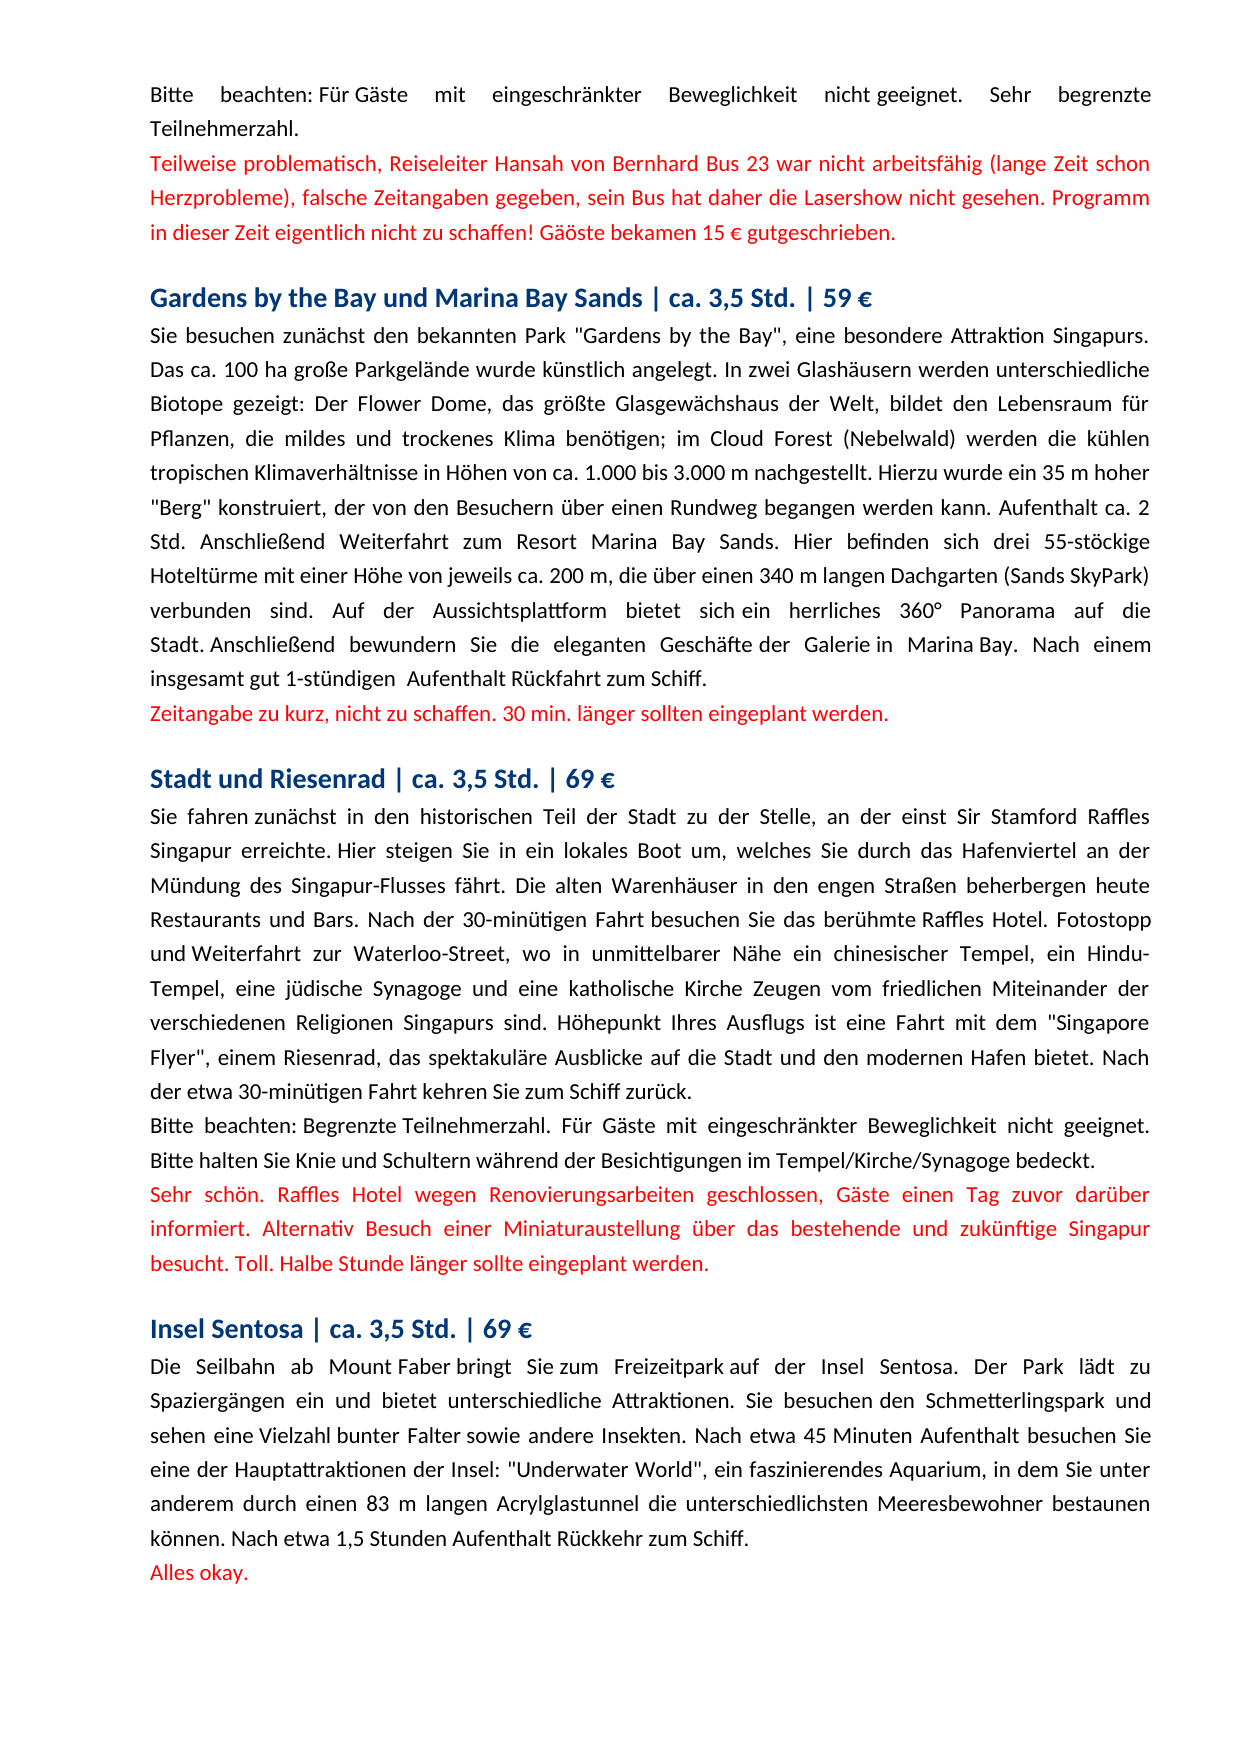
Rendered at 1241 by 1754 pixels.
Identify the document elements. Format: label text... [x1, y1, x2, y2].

text Gardens by the Bay und Marina Bay Sands | ca. 3,5 Std. | 59 € [150, 280, 1152, 314]
text Teilweise problematisch, Reiseleiter Hansah von Bernhard Bus 23 war nicht arbeitsfähig (lange Zeit schon Herzprobleme), falsche Zeitangaben gegeben, sein Bus hat daher die Lasershow nicht gesehen. Programm in dieser Zeit eigentlich nicht zu schaffen! Gäöste bekamen 15 € gutgeschrieben. [150, 143, 1152, 246]
text Sie fahren zunächst in den historischen Teil der Stadt zu der Stelle, an der einst Sir Stamford Raffles Singapur erreichte. Hier steigen Sie in ein lokales Boot um, welches Sie durch das Hafenviertel an der Mündung des Singapur-Flusses fährt. Die alten Warenhäuser in den engen Straßen beherbergen heute Restaurants und Bars. Nach der 30-minütigen Fahrt besuchen Sie das berühmte Raffles Hotel. Fotostopp und Weiterfahrt zur Waterloo-Street, wo in unmittelbarer Nähe ein chinesischer Tempel, ein Hindu-Tempel, eine jüdische Synagoge und eine katholische Kirche Zeugen vom friedlichen Miteinander der verschiedenen Religionen Singapurs sind. Höhepunkt Ihres Ausflugs ist eine Fahrt mit dem "Singapore Flyer", einem Riesenrad, das spektakuläre Ausblicke auf die Stadt und den modernen Hafen bietet. Nach der etwa 30-minütigen Fahrt kehren Sie zum Schiff zurück. [150, 796, 1152, 1105]
text Sehr schön. Raffles Hotel wegen Renovierungsarbeiten geschlossen, Gäste einen Tag zuvor darüber informiert. Alternativ Besuch einer Miniaturaustellung über das bestehende und zukünftige Singapur besucht. Toll. Halbe Stunde länger sollte eingeplant werden. [150, 1174, 1152, 1277]
text Bitte beachten: Für Gäste mit eingeschränkter Beweglichkeit nicht geeignet. Sehr begrenzte Teilnehmerzahl. [150, 74, 1152, 143]
text Zeitangabe zu kurz, nicht zu schaffen. 30 min. länger sollten eingeplant werden. [150, 693, 1152, 727]
text Die Seilbahn ab Mount Faber bringt Sie zum Freizeitpark auf der Insel Sentosa. Der Park lädt zu Spaziergängen ein und bietet unterschiedliche Attraktionen. Sie besuchen den Schmetterlingspark und sehen eine Vielzahl bunter Falter sowie andere Insekten. Nach etwa 45 Minuten Aufenthalt besuchen Sie eine der Hauptattraktionen der Insel: "Underwater World", ein faszinierendes Aquarium, in dem Sie unter anderem durch einen 83 m langen Acrylglastunnel die unterschiedlichsten Meeresbewohner bestaunen können. Nach etwa 1,5 Stunden Aufenthalt Rückkehr zum Schiff. [150, 1346, 1152, 1552]
text Insel Sentosa | ca. 3,5 Std. | 69 € [150, 1311, 1152, 1346]
text Sie besuchen zunächst den bekannten Park "Gardens by the Bay", eine besondere Attraktion Singapurs. Das ca. 100 ha große Parkgelände wurde künstlich angelegt. In zwei Glashäusern werden unterschiedliche Biotope gezeigt: Der Flower Dome, das größte Glasgewächshaus der Welt, bildet den Lebensraum für Pflanzen, die mildes und trockenes Klima benötigen; im Cloud Forest (Nebelwald) werden die kühlen tropischen Klimaverhältnisse in Höhen von ca. 1.000 bis 3.000 m nachgestellt. Hierzu wurde ein 35 m hoher "Berg" konstruiert, der von den Besuchern über einen Rundweg begangen werden kann. Aufenthalt ca. 2 Std. Anschließend Weiterfahrt zum Resort Marina Bay Sands. Hier befinden sich drei 55-stöckige Hoteltürme mit einer Höhe von jeweils ca. 200 m, die über einen 340 m langen Dachgarten (Sands SkyPark) verbunden sind. Auf der Aussichtsplattform bietet sich ein herrliches 360° Panorama auf die Stadt. Anschließend bewundern Sie die eleganten Geschäfte der Galerie in Marina Bay. Nach einem insgesamt gut 1-stündigen Aufenthalt Rückfahrt zum Schiff. [150, 314, 1152, 693]
text Stadt und Riesenrad | ca. 3,5 Std. | 69 € [150, 761, 1152, 796]
text Bitte beachten: Begrenzte Teilnehmerzahl. Für Gäste mit eingeschränkter Beweglichkeit nicht geeignet. Bitte halten Sie Knie und Schultern während der Besichtigungen im Tempel/Kirche/Synagoge bedeckt. [150, 1105, 1152, 1174]
text Alles okay. [150, 1552, 1152, 1586]
